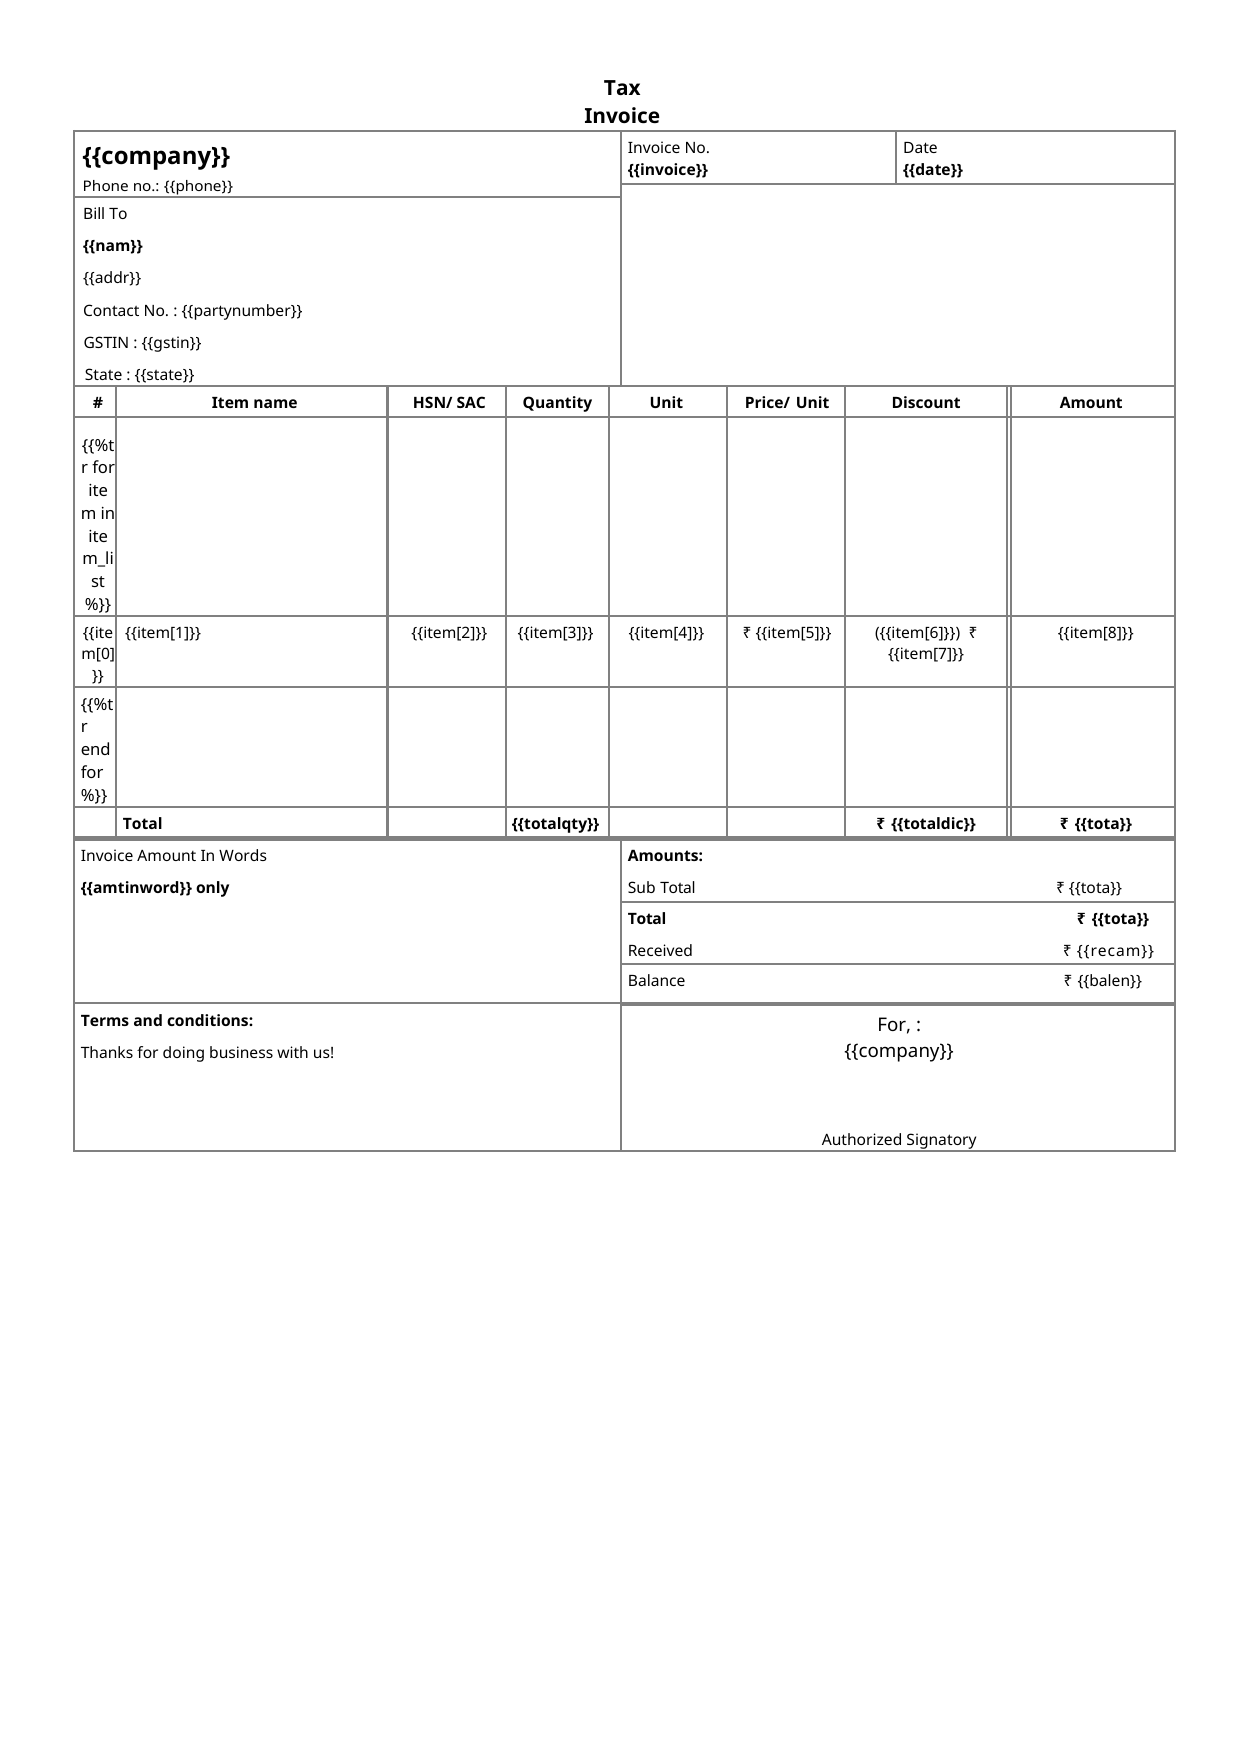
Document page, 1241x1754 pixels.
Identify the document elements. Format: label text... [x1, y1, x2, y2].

table_header {{company}} Phone no.: {{phone}} [75, 132, 620, 196]
table_cell {{item[8]}} [1012, 617, 1174, 686]
table_cell [728, 418, 844, 615]
table_cell [728, 688, 844, 806]
table_cell [846, 688, 1006, 806]
table_header Date {{date}} [897, 132, 1174, 182]
table_cell [389, 418, 505, 615]
table_cell [1012, 688, 1174, 806]
table_cell [507, 418, 608, 615]
table_cell Terms and conditions: Thanks for doing business with us! [75, 1004, 620, 1149]
table_cell {{item[1]}} [117, 617, 386, 686]
table_cell # [75, 387, 115, 416]
table_cell [610, 808, 726, 836]
table_cell [1012, 418, 1174, 615]
table_cell [389, 688, 505, 806]
table_cell [75, 808, 115, 836]
table_cell [846, 418, 1006, 615]
table_cell [507, 688, 608, 806]
table_cell Invoice Amount In Words {{amtinword}} only [75, 841, 620, 1002]
table_cell {{item[2]}} [389, 617, 505, 686]
table_cell ({{item[6]}}) ₹{{item[7]}} [846, 617, 1006, 686]
table_cell ₹ {{tota}} [1012, 808, 1174, 836]
table_cell {{totalqty}} [507, 808, 608, 836]
table_cell [728, 808, 844, 836]
table_cell Amounts: Sub Total ₹ {{tota}} [622, 841, 1174, 901]
table_header Invoice No. {{invoice}} [622, 132, 895, 182]
table_cell Total [117, 808, 386, 836]
text Tax Invoice [564, 73, 680, 130]
table_cell [117, 418, 386, 615]
table_cell {{item[4]}} [610, 617, 726, 686]
table_cell ₹ {{totaldic}} [846, 808, 1006, 836]
table_cell HSN/ SAC [389, 387, 505, 416]
table_cell {{item[0]}} [75, 617, 115, 686]
table_cell ₹ {{item[5]}} [728, 617, 844, 686]
table_cell Unit [610, 387, 726, 416]
table_cell Balance ₹ {{balen}} [622, 965, 1174, 1002]
table_cell [610, 688, 726, 806]
table_cell [389, 808, 505, 836]
table_cell Item name [117, 387, 386, 416]
table_cell Bill To {{nam}} {{addr}} Contact No. : {{partynumber}} GSTIN : {{gstin}} State : {{state}} [75, 198, 620, 385]
table_cell [117, 688, 386, 806]
table_cell Price/ Unit [728, 387, 844, 416]
table_cell {{%tr endfor%}} [75, 688, 115, 806]
table_cell Quantity [507, 387, 608, 416]
table_cell For, : {{company}} Authorized Signatory [622, 1006, 1174, 1149]
table_cell {{item[3]}} [507, 617, 608, 686]
table_cell Discount [846, 387, 1006, 416]
table_cell Total ₹ {{tota}} Received ₹ {{recam}} [622, 903, 1174, 963]
table_cell [610, 418, 726, 615]
table_cell {{%tr for item in item_list%}} [75, 418, 115, 615]
table_cell Amount [1012, 387, 1174, 416]
table_cell [622, 185, 1174, 385]
